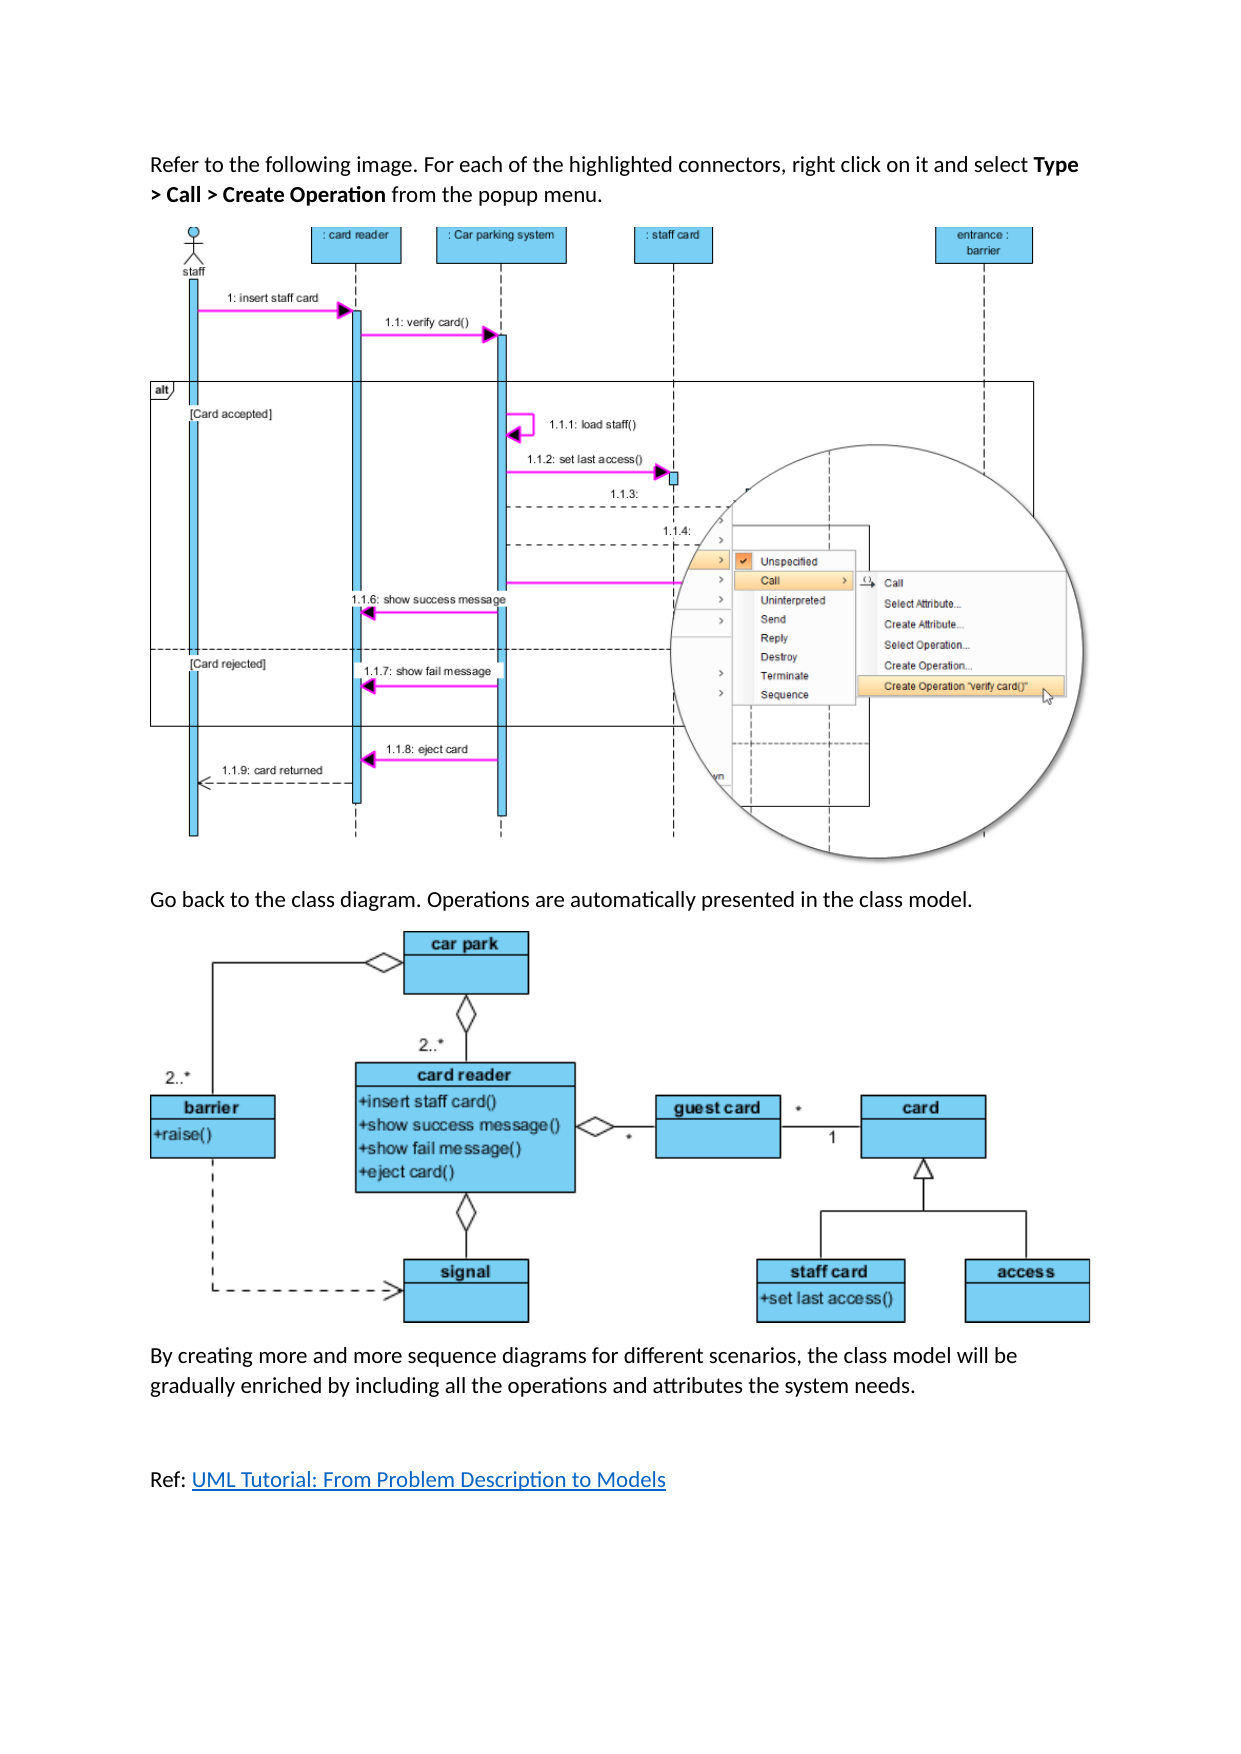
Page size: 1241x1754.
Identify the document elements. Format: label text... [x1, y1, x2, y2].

text Ref: UML Tutorial: From Problem Description to Models [150, 1465, 1090, 1493]
picture [150, 931, 1091, 1323]
text By creating more and more sequence diagrams for different scenarios, the class model will be gradually enriched by including all the operations and attributes the system needs. [150, 1341, 1090, 1399]
text Refer to the following image. For each of the highlighted connectors, right click on it and select Type > Call > Create Operation from the popup menu. [150, 150, 1090, 208]
picture [150, 227, 1091, 866]
text Go back to the class diagram. Operations are automatically presented in the class model. [150, 885, 1090, 913]
